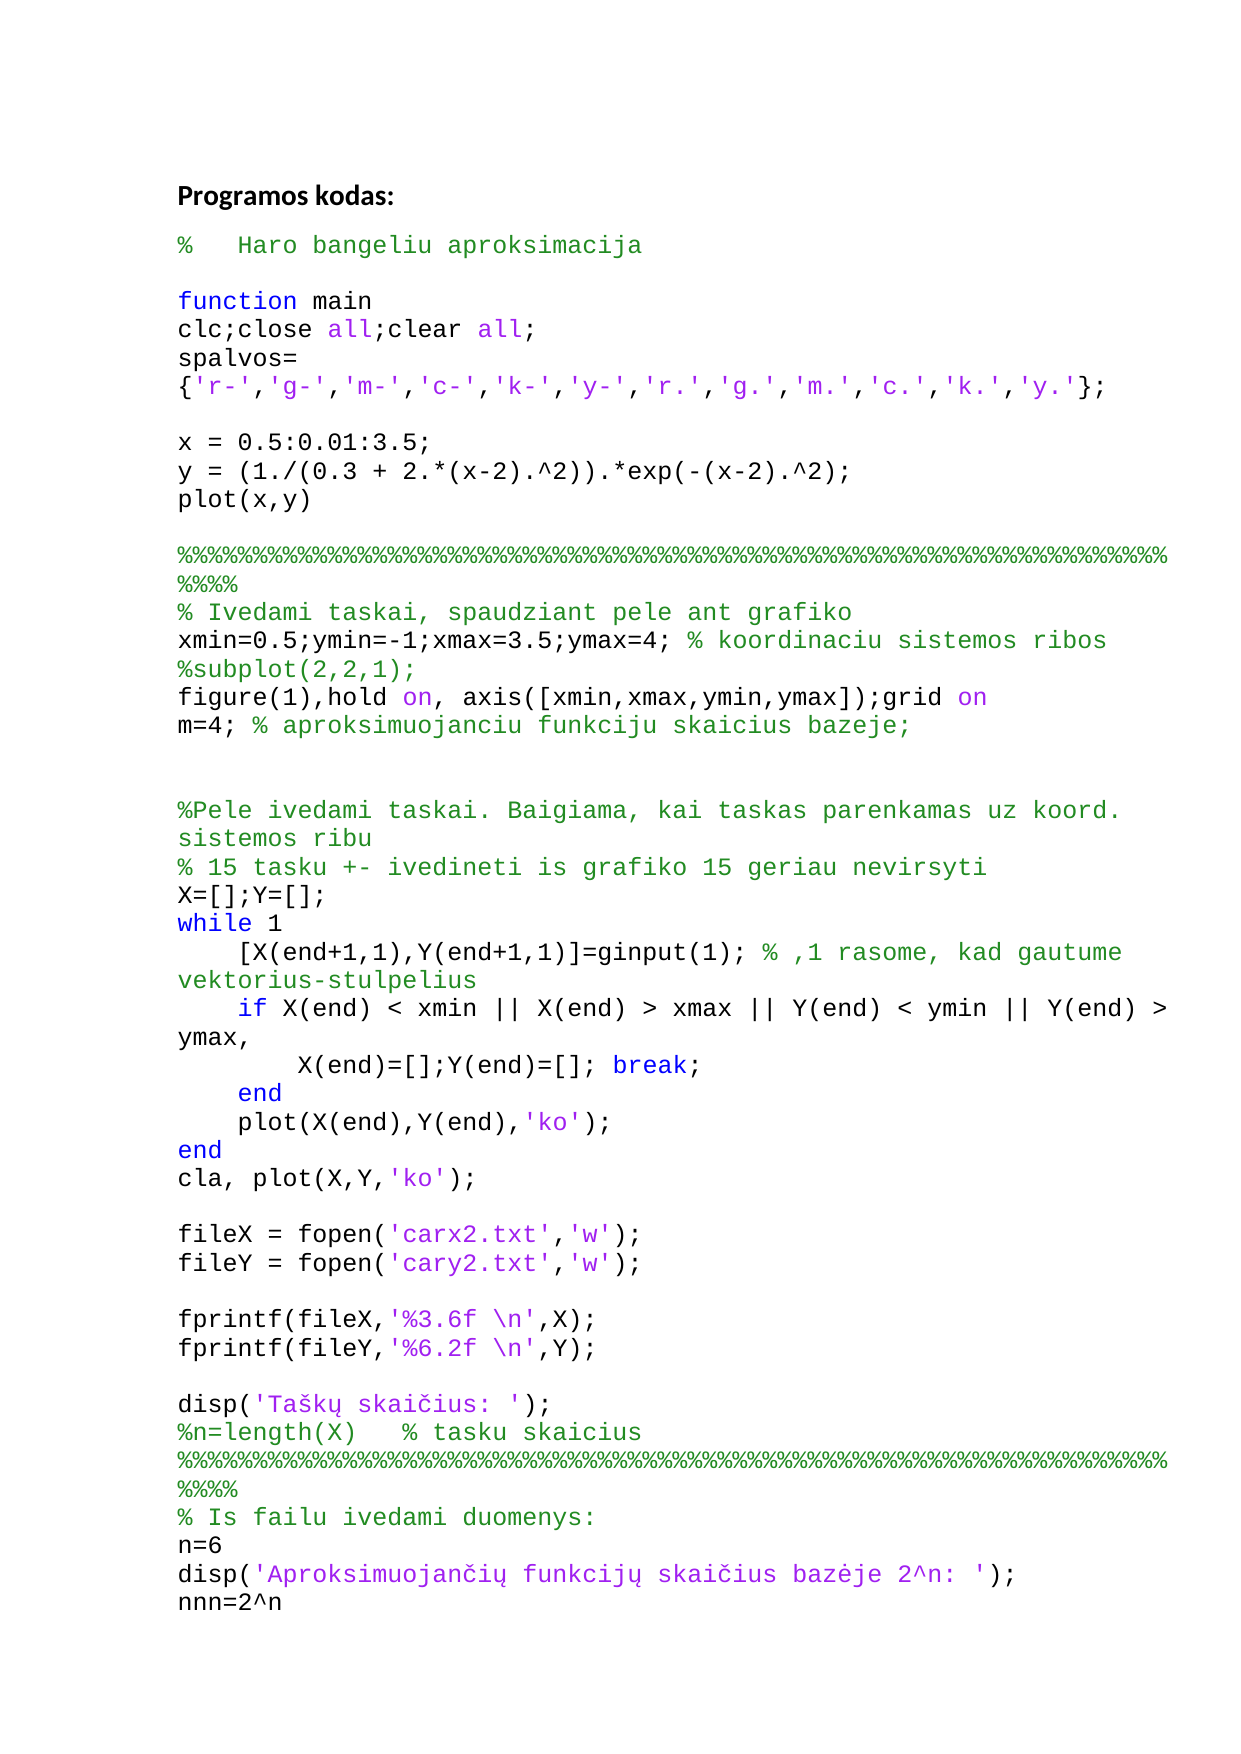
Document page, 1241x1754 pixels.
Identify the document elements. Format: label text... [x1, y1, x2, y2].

text disp('Taškų skaičius: '); [177, 1391, 1181, 1420]
text cla, plot(X,Y,'ko'); [177, 1166, 1181, 1194]
text function main [177, 289, 1181, 317]
text X(end)=[];Y(end)=[]; break; [177, 1052, 1181, 1081]
text X=[];Y=[]; [177, 882, 1181, 911]
text %%%%%%%%%%%%%%%%%%%%%%%%%%%%%%%%%%%%%%%%%%%%%%%%%%%%%%%%%%%%%%%%%%%%%% [177, 1448, 1181, 1505]
text end [177, 1081, 1181, 1109]
text % 15 tasku +- ivedineti is grafiko 15 geriau nevirsyti [177, 854, 1181, 882]
text Programos kodas: [177, 177, 1181, 213]
text y = (1./(0.3 + 2.*(x-2).^2)).*exp(-(x-2).^2); [177, 458, 1181, 487]
text %subplot(2,2,1); [177, 656, 1181, 685]
text [X(end+1,1),Y(end+1,1)]=ginput(1); % ,1 rasome, kad gautume vektorius-stulpelius [177, 939, 1181, 996]
text fileX = fopen('carx2.txt','w'); [177, 1222, 1181, 1250]
text xmin=0.5;ymin=-1;xmax=3.5;ymax=4; % koordinaciu sistemos ribos [177, 628, 1181, 656]
text plot(x,y) [177, 487, 1181, 515]
text n=6 [177, 1533, 1181, 1561]
text fileY = fopen('cary2.txt','w'); [177, 1250, 1181, 1279]
text %%%%%%%%%%%%%%%%%%%%%%%%%%%%%%%%%%%%%%%%%%%%%%%%%%%%%%%%%%%%%%%%%%%%%% [177, 543, 1181, 600]
text plot(X(end),Y(end),'ko'); [177, 1109, 1181, 1137]
text fprintf(fileY,'%6.2f \n',Y); [177, 1335, 1181, 1363]
text x = 0.5:0.01:3.5; [177, 430, 1181, 458]
text while 1 [177, 911, 1181, 939]
text %n=length(X) % tasku skaicius [177, 1420, 1181, 1448]
text clc;close all;clear all; [177, 317, 1181, 345]
text figure(1),hold on, axis([xmin,xmax,ymin,ymax]);grid on [177, 685, 1181, 713]
text % Haro bangeliu aproksimacija [177, 232, 1181, 261]
text fprintf(fileX,'%3.6f \n',X); [177, 1307, 1181, 1335]
text %Pele ivedami taskai. Baigiama, kai taskas parenkamas uz koord. sistemos ribu [177, 797, 1181, 854]
text % Ivedami taskai, spaudziant pele ant grafiko [177, 600, 1181, 628]
text end [177, 1137, 1181, 1166]
text if X(end) < xmin || X(end) > xmax || Y(end) < ymin || Y(end) > ymax, [177, 996, 1181, 1052]
text % Is failu ivedami duomenys: [177, 1505, 1181, 1533]
text spalvos={'r-','g-','m-','c-','k-','y-','r.','g.','m.','c.','k.','y.'}; [177, 345, 1181, 402]
text disp('Aproksimuojančių funkcijų skaičius bazėje 2^n: '); [177, 1561, 1181, 1590]
text m=4; % aproksimuojanciu funkciju skaicius bazeje; [177, 713, 1181, 741]
text nnn=2^n [177, 1590, 1181, 1618]
